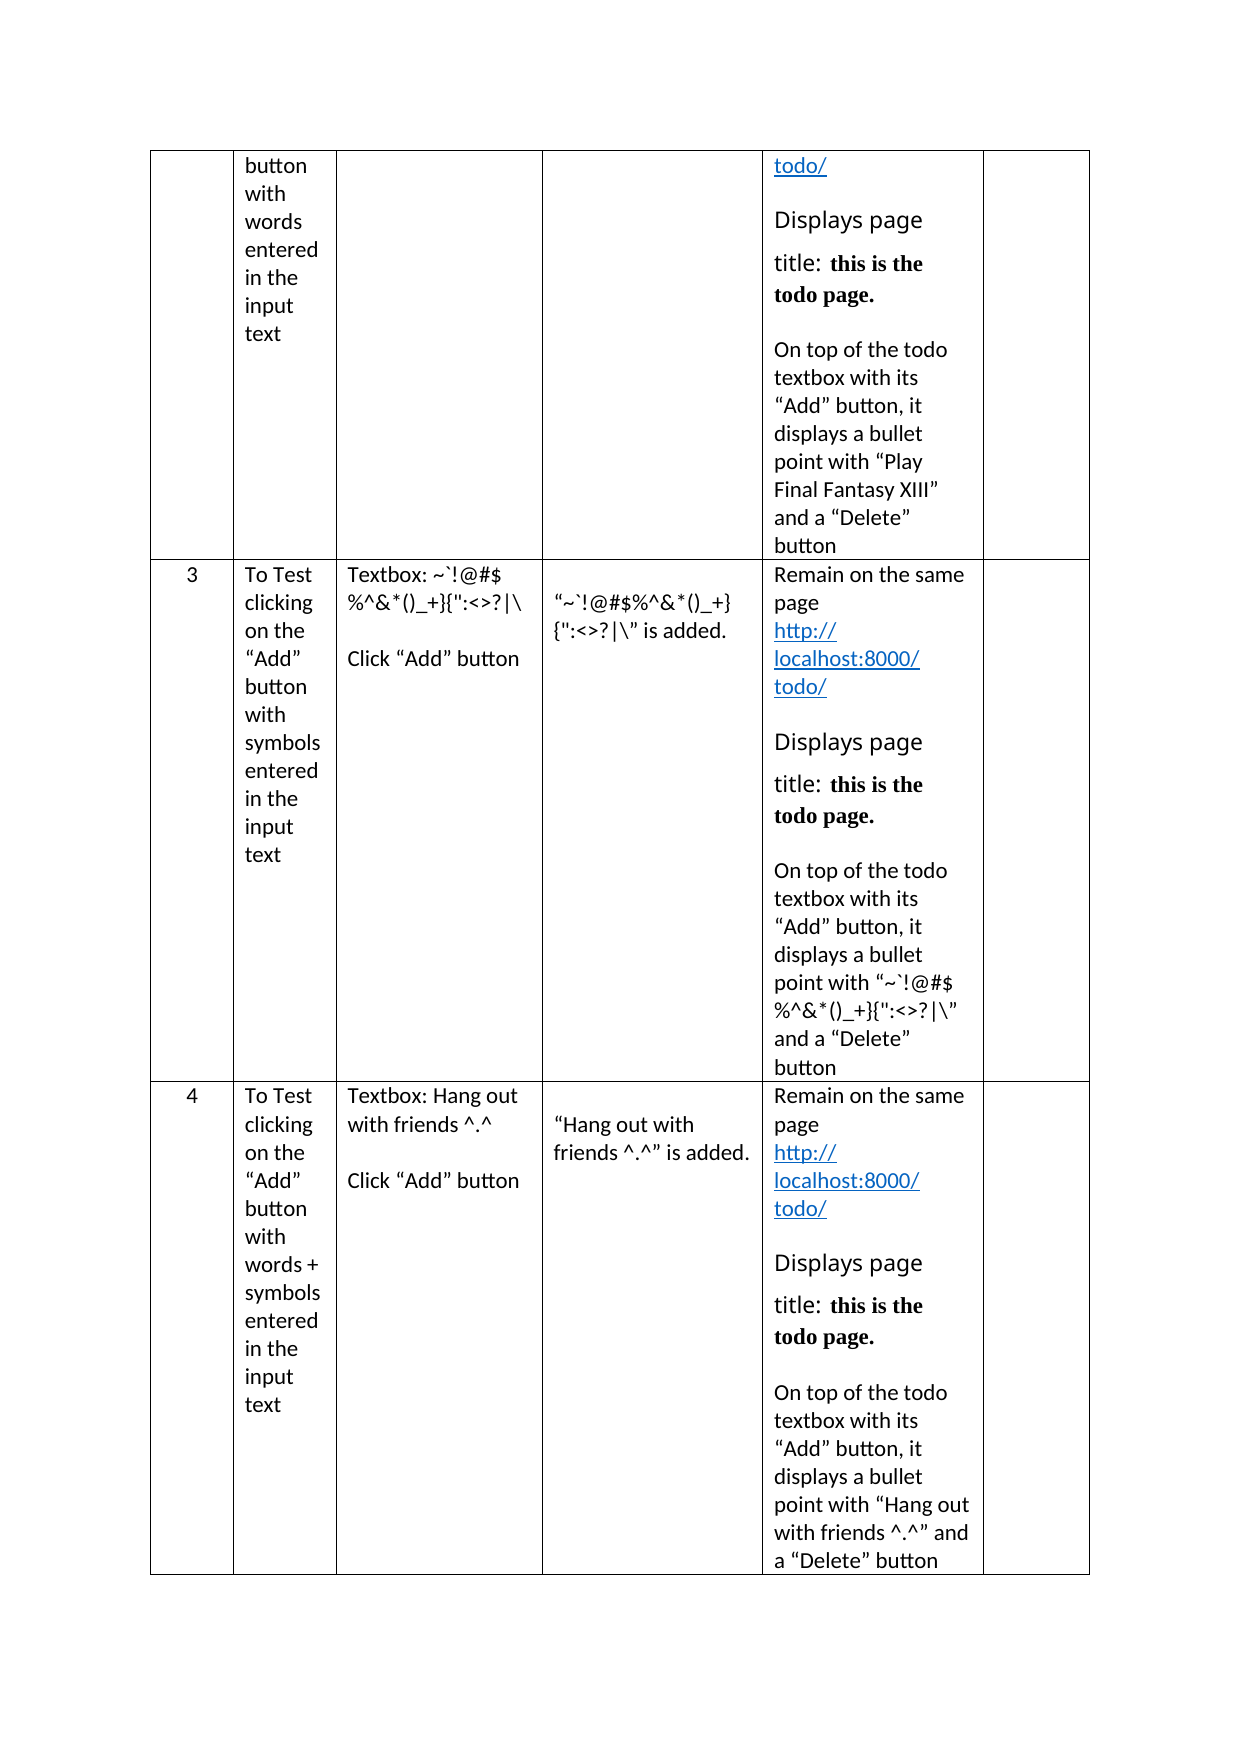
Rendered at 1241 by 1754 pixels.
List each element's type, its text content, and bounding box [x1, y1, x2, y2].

table_cell To Test clicking on the “Add” button with words + symbols entered in the input text [234, 1082, 336, 1574]
table_cell Textbox: ~`!@#$%^&*()_+}{":<>?|\ Click “Add” button [337, 560, 542, 1081]
table_cell 3 [151, 560, 233, 1081]
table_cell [763, 151, 983, 559]
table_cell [337, 151, 542, 559]
table_cell To Test clicking on the “Add” button with symbols entered in the input text [234, 560, 336, 1081]
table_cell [543, 151, 762, 559]
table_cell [234, 151, 336, 559]
table_cell 4 [151, 1082, 233, 1574]
table_cell [984, 1082, 1089, 1574]
table_cell “~`!@#$%^&*()_+}{":<>?|\” is added. [543, 560, 762, 1081]
table_cell [984, 151, 1089, 559]
table_cell Textbox: Hang out with friends ^.^ Click “Add” button [337, 1082, 542, 1574]
table_cell 2 [151, 151, 233, 559]
table_cell Remain on the same page http://localhost:8000/todo/ Displays page title: this is the todo page. On top of the todo textbox with its “Add” button, it displays a bullet point with “Hang out with friends ^.^” and a “Delete” button [763, 1082, 983, 1574]
table_cell [984, 560, 1089, 1081]
table_cell “Hang out with friends ^.^” is added. [543, 1082, 762, 1574]
table_cell Remain on the same page http://localhost:8000/todo/ Displays page title: this is the todo page. On top of the todo textbox with its “Add” button, it displays a bullet point with “~`!@#$%^&*()_+}{":<>?|\” and a “Delete” button [763, 560, 983, 1081]
